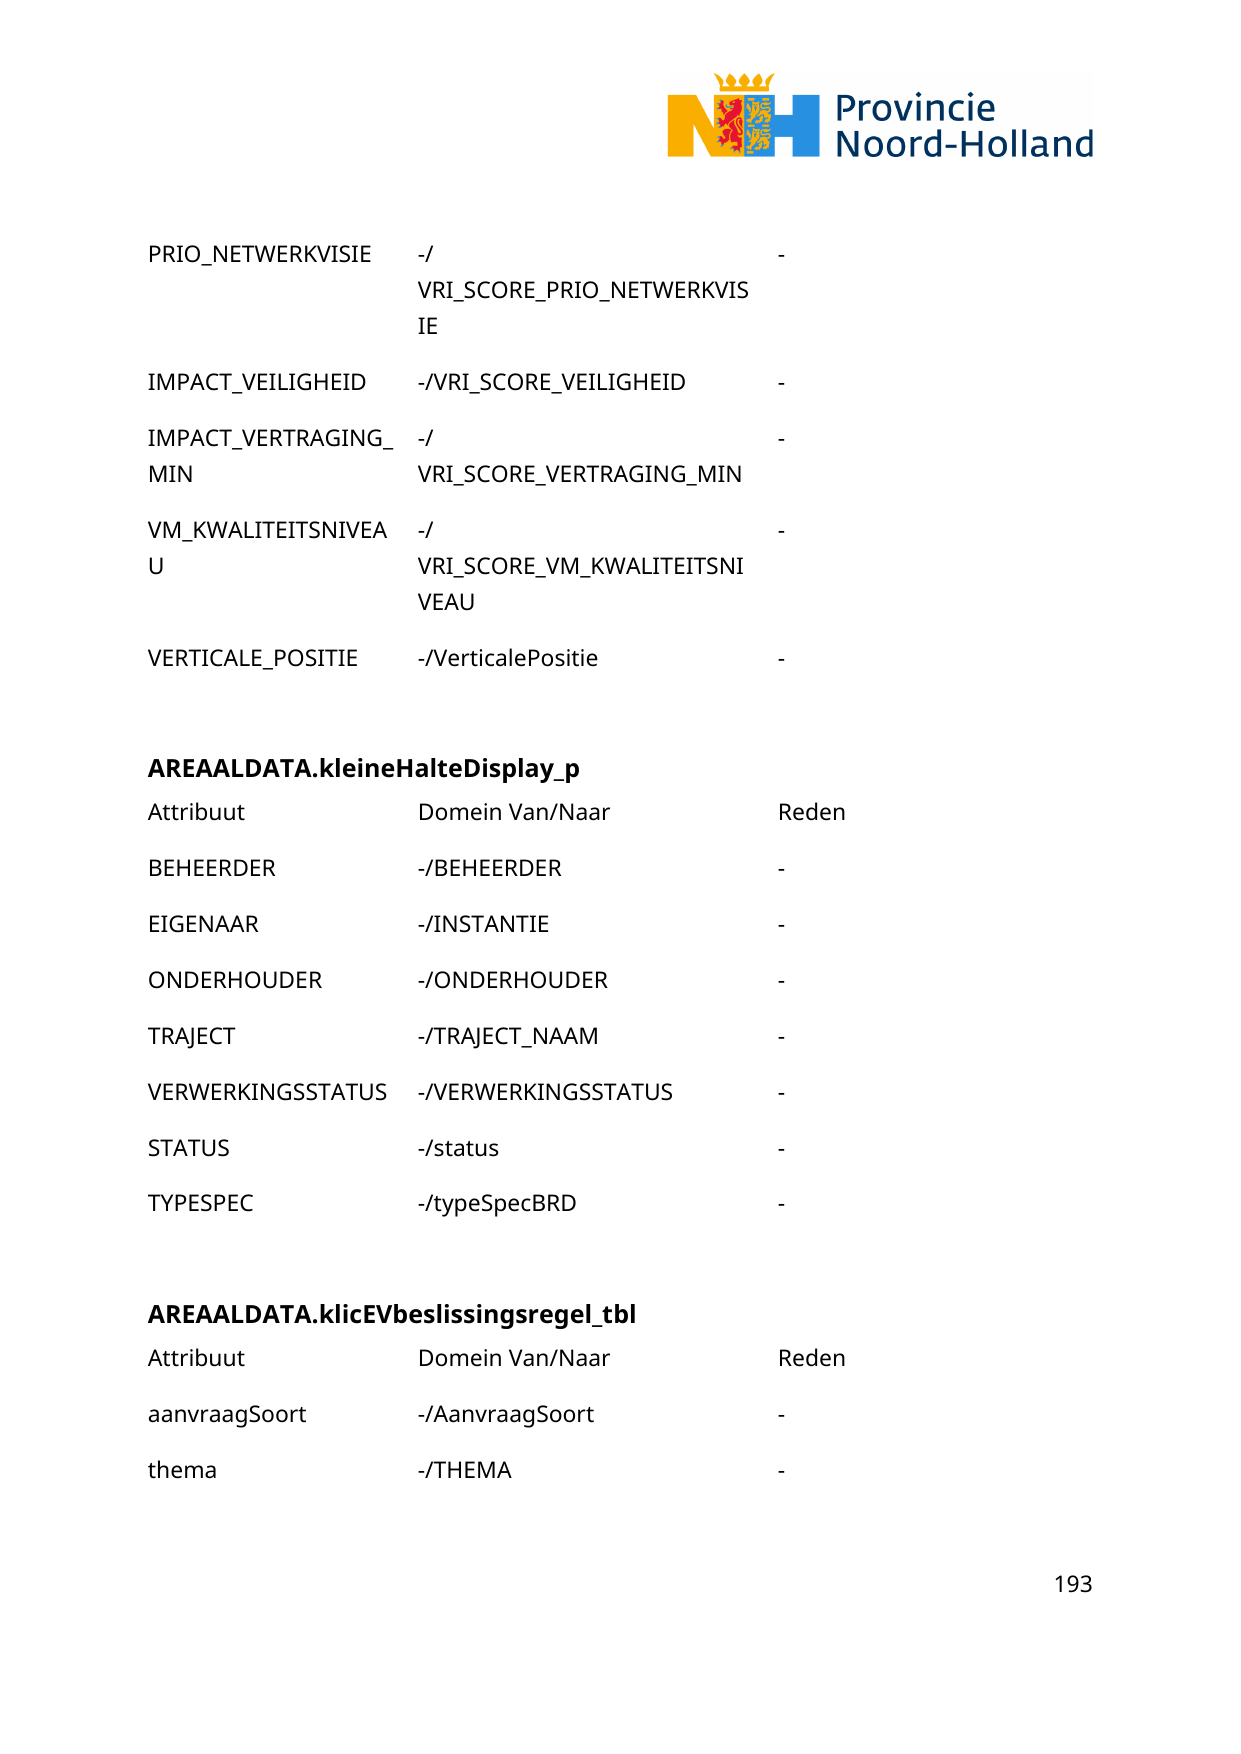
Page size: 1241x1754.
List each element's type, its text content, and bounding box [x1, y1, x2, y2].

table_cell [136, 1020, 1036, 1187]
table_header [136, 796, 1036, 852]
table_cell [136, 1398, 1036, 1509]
subtitle AREAALDATA.klicEVbeslissingsregel_tbl [148, 1296, 1093, 1330]
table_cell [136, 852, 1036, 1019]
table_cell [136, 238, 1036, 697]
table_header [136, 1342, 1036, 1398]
subtitle AREAALDATA.kleineHalteDisplay_p [148, 750, 1093, 784]
picture [667, 73, 1093, 157]
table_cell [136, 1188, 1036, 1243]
